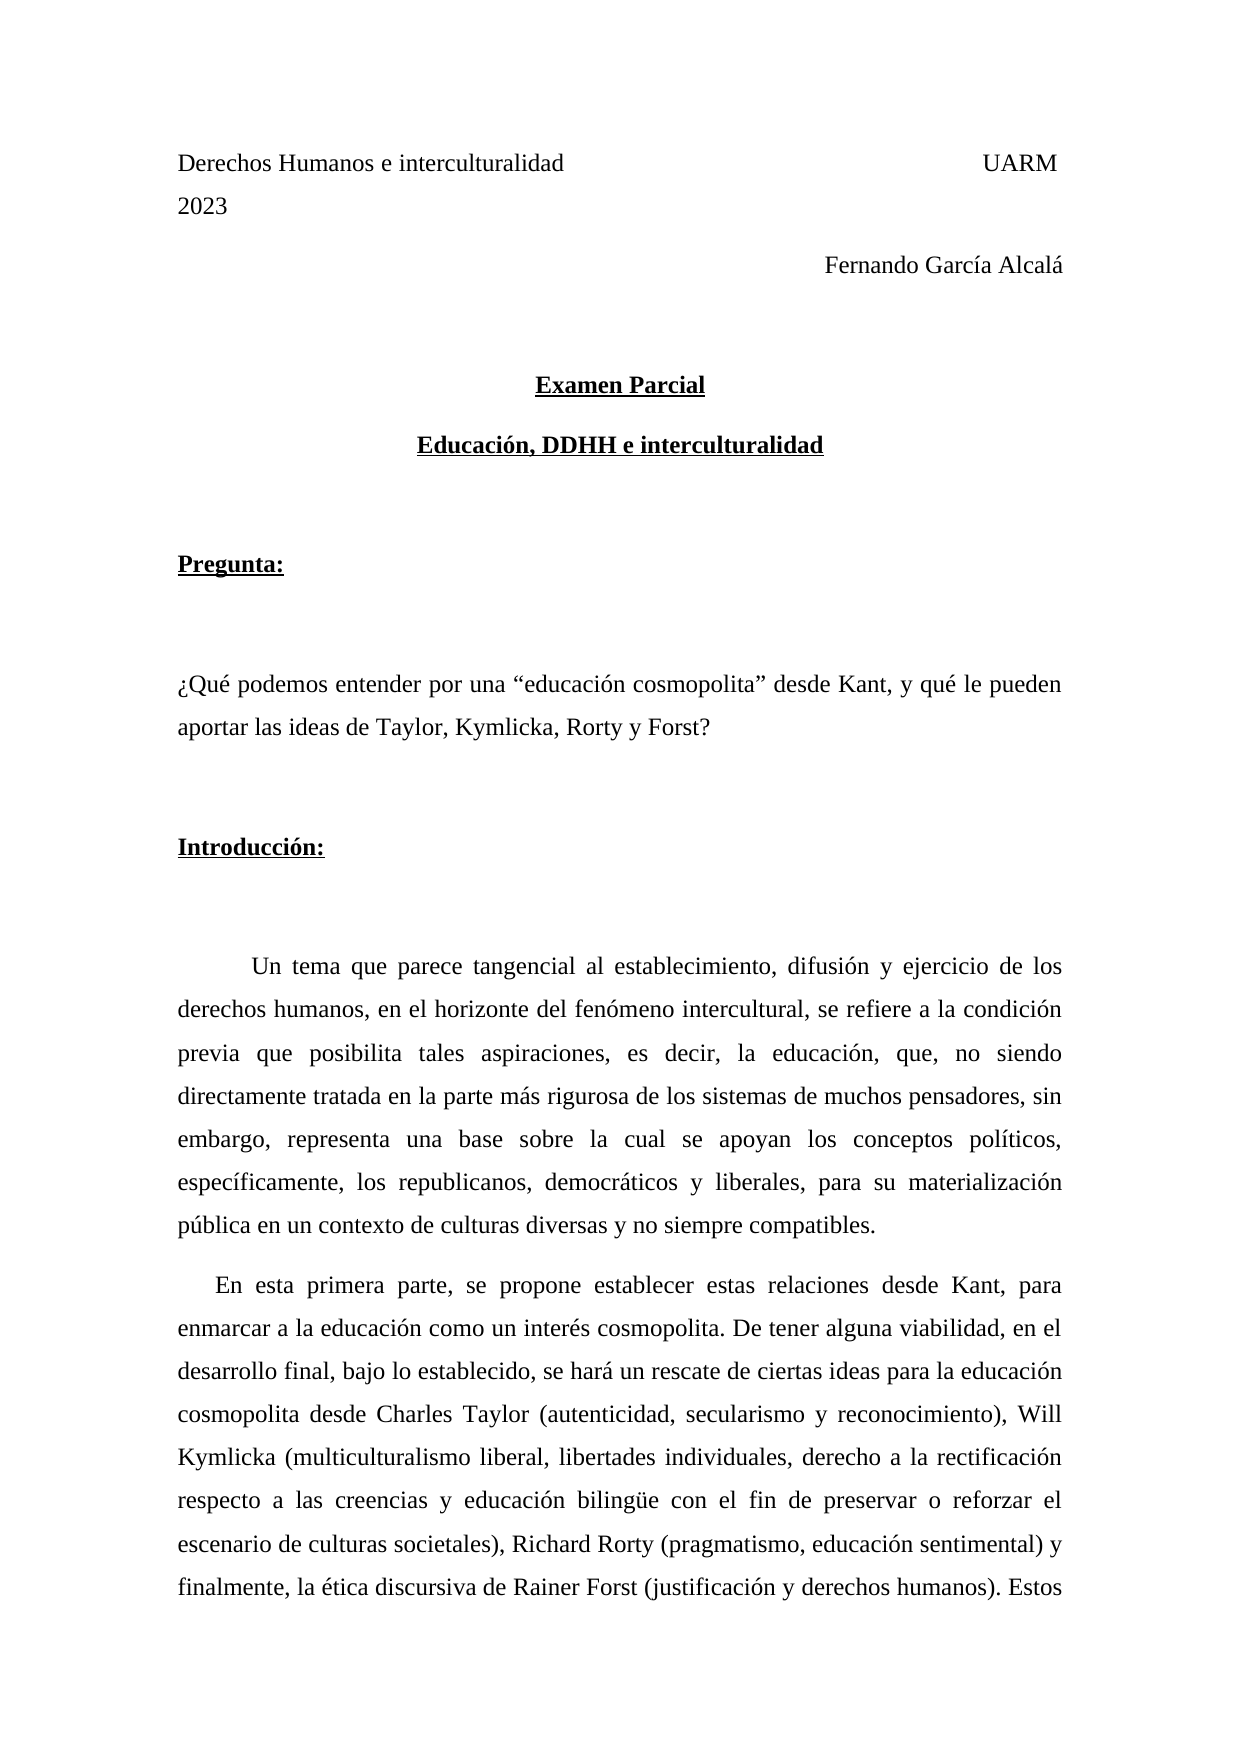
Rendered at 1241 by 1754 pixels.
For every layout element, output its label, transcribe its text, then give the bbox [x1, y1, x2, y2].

text Examen Parcial [177, 370, 1063, 399]
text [177, 1270, 1063, 1601]
text ¿Qué podemos entender por una “educación cosmopolita” desde Kant, y qué le pueden aportar las ideas de Taylor, Kymlicka, Rorty y Forst? [177, 669, 1063, 741]
text Un tema que parece tangencial al establecimiento, difusión y ejercicio de los derechos humanos, en el horizonte del fenómeno intercultural, se refiere a la condición previa que posibilita tales aspiraciones, es decir, la educación, que, no siendo directamente tratada en la parte más rigurosa de los sistemas de muchos pensadores, sin embargo, representa una base sobre la cual se apoyan los conceptos políticos, específicamente, los republicanos, democráticos y liberales, para su materialización pública en un contexto de culturas diversas y no siempre compatibles. [177, 951, 1063, 1239]
text Educación, DDHH e interculturalidad [177, 430, 1063, 459]
text Pregunta: [177, 549, 1063, 578]
text Derechos Humanos e interculturalidad UARM 2023 [177, 148, 1063, 219]
text Fernando García Alcalá [177, 251, 1063, 279]
text Introducción: [177, 832, 1063, 861]
